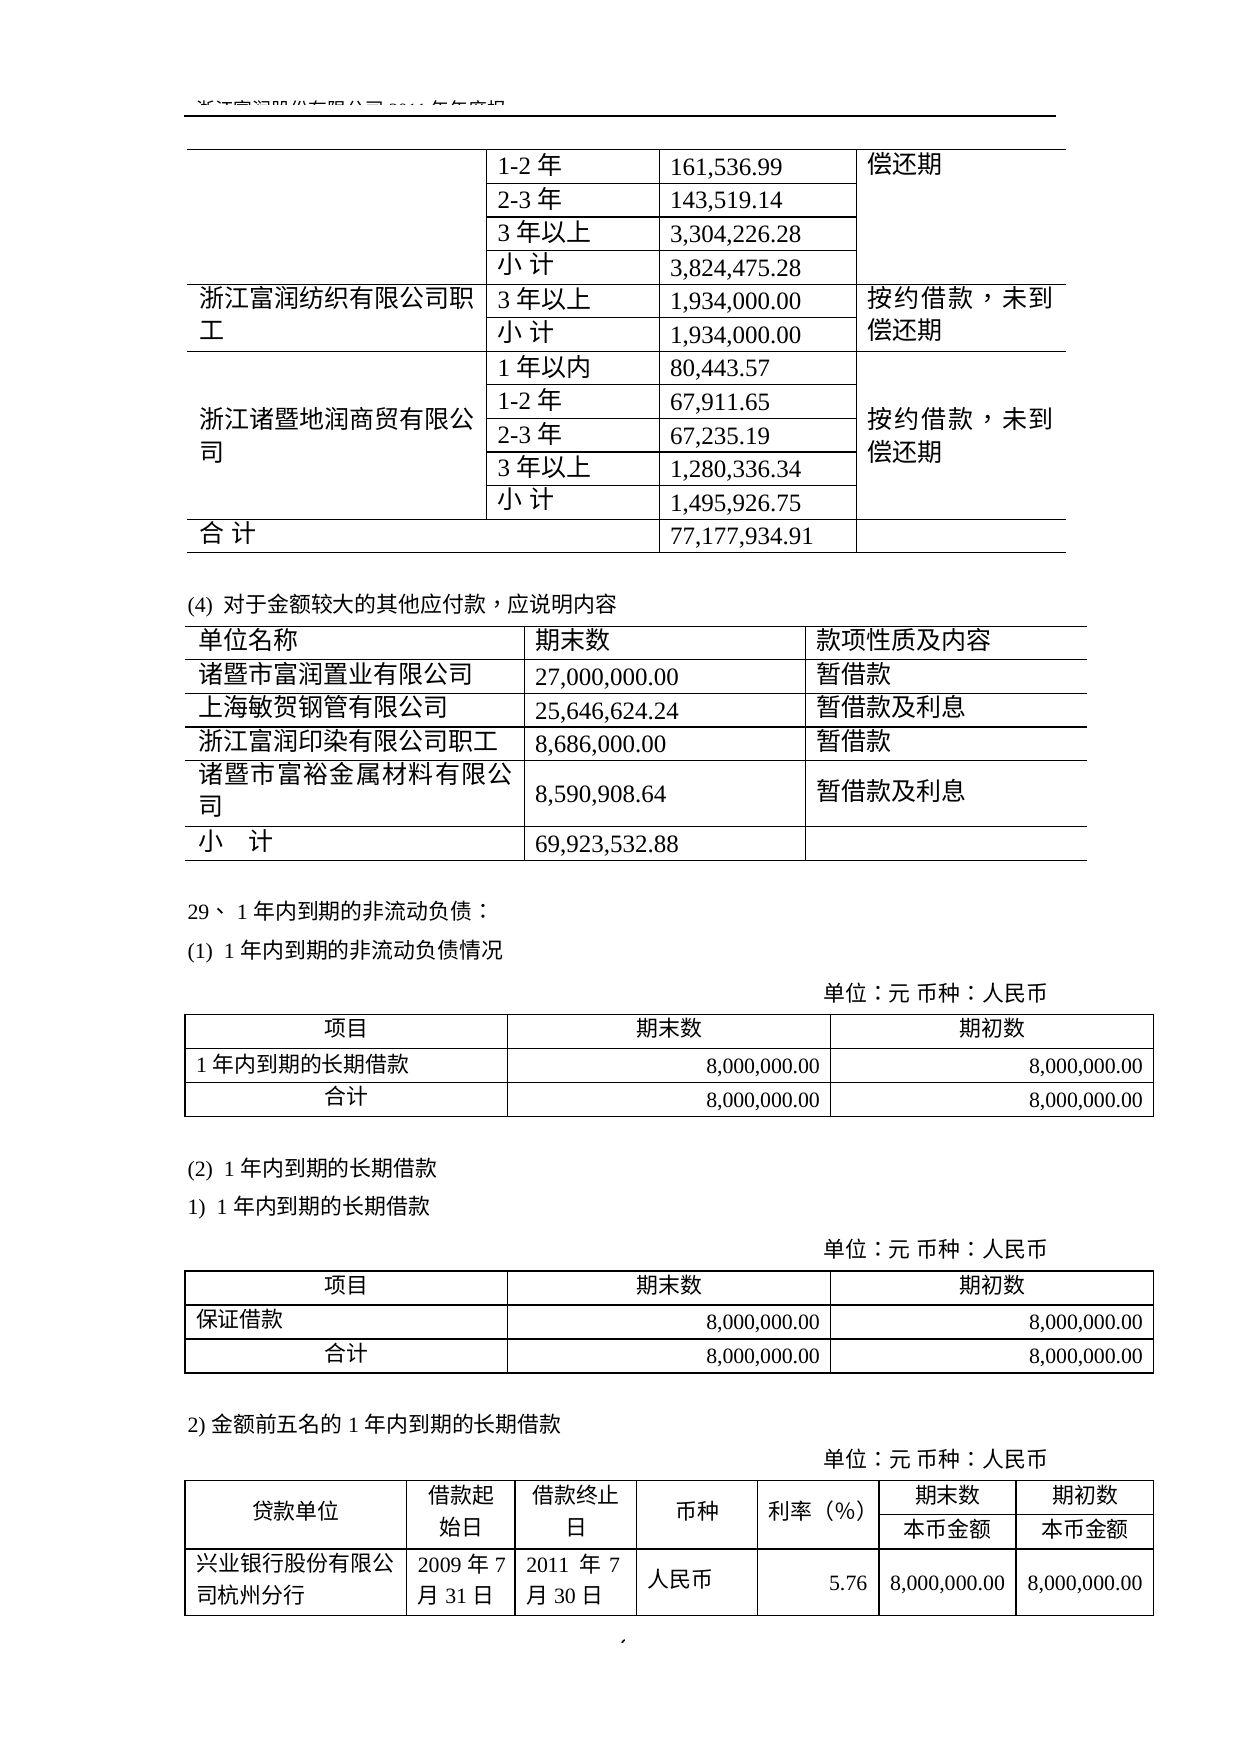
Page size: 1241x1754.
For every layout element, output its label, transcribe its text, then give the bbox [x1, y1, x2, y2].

text 29、 1 年内到期的非流动负债： [187, 896, 504, 926]
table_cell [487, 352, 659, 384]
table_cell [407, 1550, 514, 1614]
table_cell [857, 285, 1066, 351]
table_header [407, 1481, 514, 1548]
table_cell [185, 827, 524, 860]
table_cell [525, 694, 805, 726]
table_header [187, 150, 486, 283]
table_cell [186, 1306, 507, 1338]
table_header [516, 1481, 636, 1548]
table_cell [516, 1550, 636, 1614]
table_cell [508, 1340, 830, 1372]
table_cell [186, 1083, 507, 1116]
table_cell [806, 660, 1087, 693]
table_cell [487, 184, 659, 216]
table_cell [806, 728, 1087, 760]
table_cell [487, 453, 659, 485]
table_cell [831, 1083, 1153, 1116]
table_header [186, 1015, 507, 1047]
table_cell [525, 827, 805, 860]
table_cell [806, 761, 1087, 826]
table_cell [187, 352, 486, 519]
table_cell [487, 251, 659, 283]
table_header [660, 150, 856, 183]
text (4) 对于金额较大的其他应付款，应说明内容 [187, 589, 1065, 618]
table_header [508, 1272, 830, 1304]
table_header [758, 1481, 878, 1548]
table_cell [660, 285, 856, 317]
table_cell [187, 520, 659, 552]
text 2) 金额前五名的 1 年内到期的长期借款 [187, 1409, 1065, 1439]
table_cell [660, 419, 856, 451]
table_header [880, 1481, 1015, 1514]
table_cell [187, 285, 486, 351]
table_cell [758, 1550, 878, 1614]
text (2) 1 年内到期的长期借款 [187, 1153, 438, 1182]
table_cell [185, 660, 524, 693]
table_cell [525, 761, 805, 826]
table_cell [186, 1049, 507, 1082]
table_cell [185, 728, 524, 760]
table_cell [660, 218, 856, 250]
text 单位：元 币种：人民币 [823, 978, 1167, 1008]
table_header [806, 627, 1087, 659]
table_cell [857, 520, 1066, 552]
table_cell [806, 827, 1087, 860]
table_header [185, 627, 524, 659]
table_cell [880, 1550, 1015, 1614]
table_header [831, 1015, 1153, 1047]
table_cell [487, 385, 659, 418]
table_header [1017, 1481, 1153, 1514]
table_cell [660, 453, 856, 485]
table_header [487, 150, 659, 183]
text 1) 1 年内到期的长期借款 [187, 1191, 438, 1221]
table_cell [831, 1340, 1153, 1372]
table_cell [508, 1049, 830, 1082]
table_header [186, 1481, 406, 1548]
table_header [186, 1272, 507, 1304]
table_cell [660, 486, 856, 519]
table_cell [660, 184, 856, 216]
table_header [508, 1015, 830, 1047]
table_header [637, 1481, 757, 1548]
text 单位：元 币种：人民币 [823, 1234, 1167, 1264]
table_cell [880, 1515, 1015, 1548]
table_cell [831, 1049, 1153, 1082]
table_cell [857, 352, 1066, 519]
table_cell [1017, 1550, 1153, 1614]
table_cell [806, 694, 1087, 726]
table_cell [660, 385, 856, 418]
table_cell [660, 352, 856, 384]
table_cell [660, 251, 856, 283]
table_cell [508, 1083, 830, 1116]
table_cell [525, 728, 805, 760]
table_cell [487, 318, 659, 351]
text (1) 1 年内到期的非流动负债情况 [187, 935, 504, 964]
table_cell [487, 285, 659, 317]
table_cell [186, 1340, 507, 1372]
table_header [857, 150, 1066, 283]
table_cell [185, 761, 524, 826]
text 单位：元 币种：人民币 [823, 1444, 1065, 1474]
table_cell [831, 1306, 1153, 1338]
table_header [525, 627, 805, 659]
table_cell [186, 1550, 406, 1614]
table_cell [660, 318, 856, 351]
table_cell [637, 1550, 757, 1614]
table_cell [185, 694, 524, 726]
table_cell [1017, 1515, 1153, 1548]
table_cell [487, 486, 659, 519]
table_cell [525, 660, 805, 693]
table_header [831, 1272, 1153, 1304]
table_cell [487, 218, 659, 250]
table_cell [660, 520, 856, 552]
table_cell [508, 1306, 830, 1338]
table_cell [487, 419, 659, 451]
